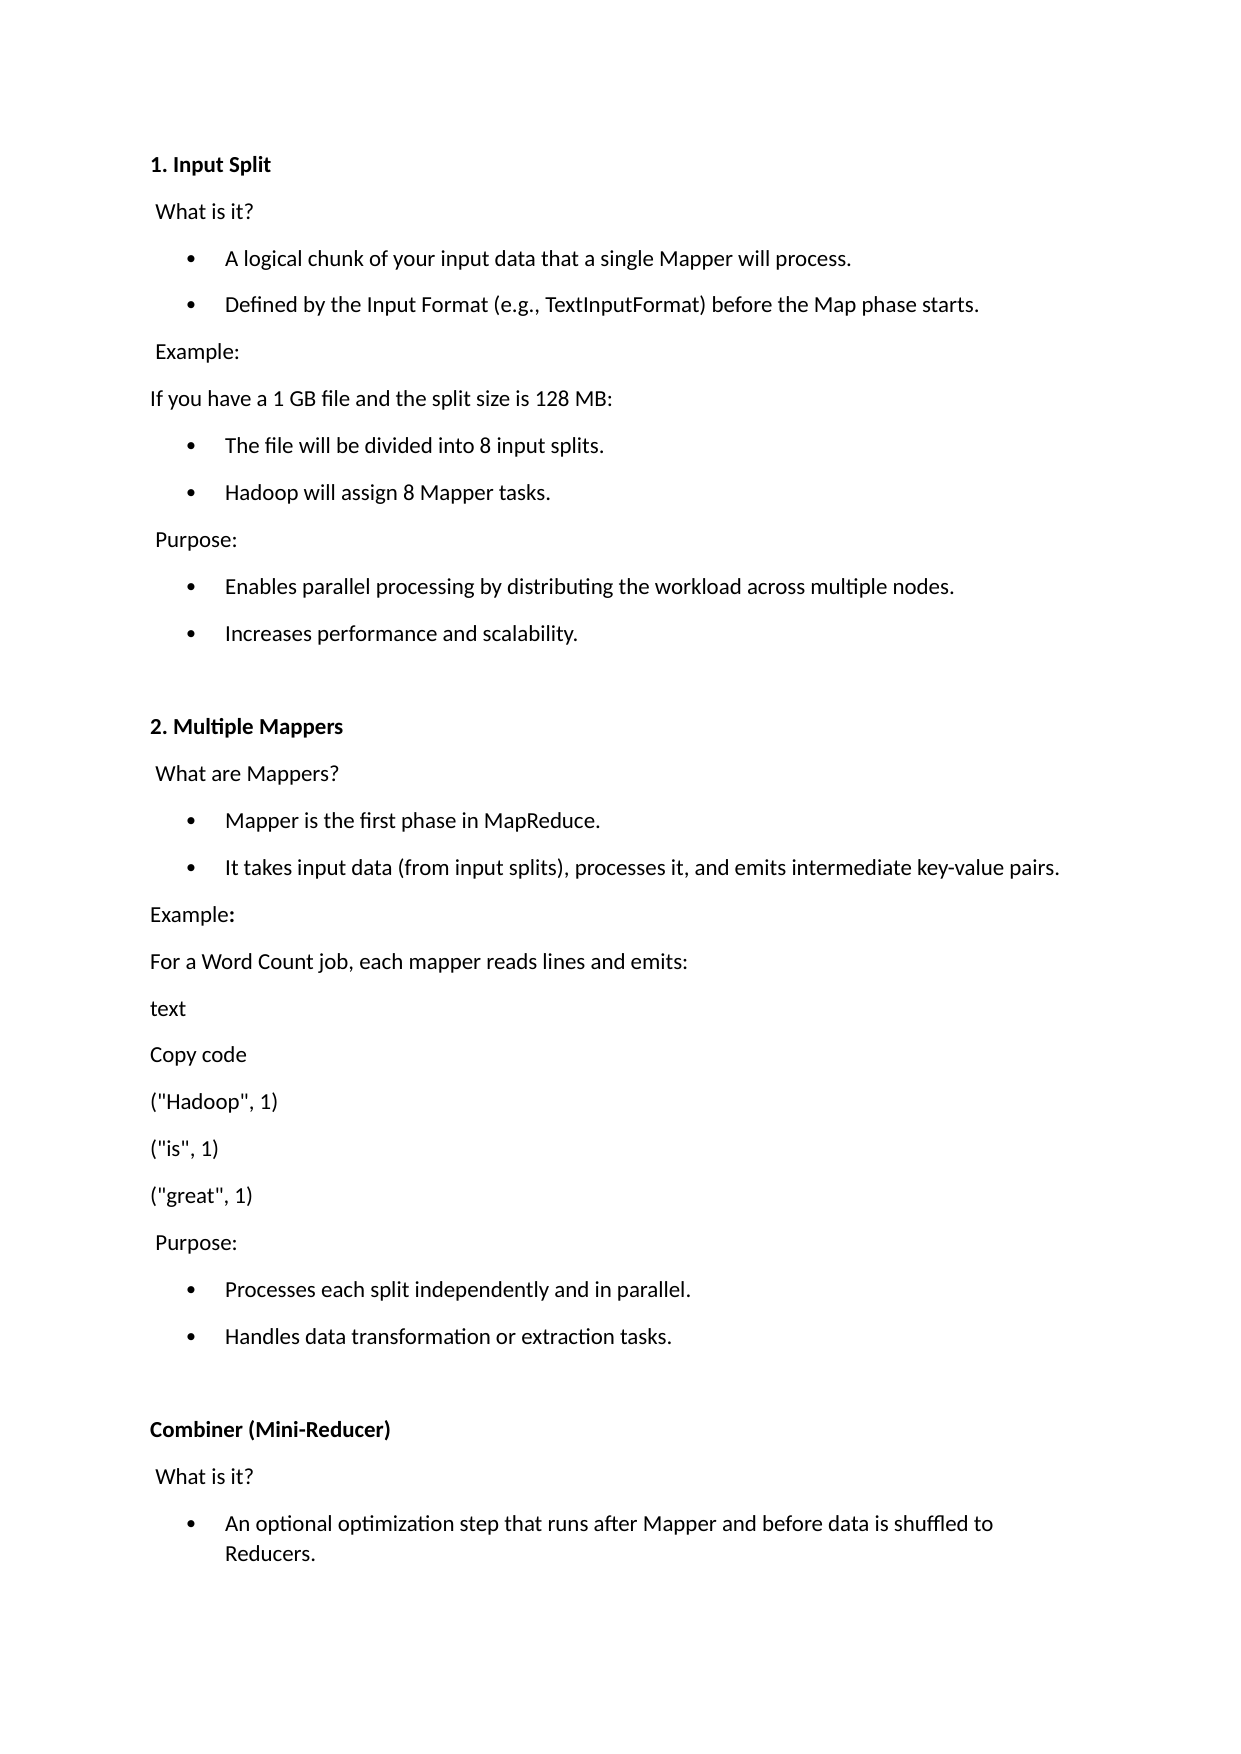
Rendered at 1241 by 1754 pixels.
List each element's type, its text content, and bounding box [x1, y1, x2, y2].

text ("great", 1) [150, 1181, 1090, 1209]
text What are Mappers? [150, 759, 1090, 787]
text 2. Multiple Mappers [150, 712, 1090, 741]
text ("is", 1) [150, 1134, 1090, 1162]
list A logical chunk of your input data that a single Mapper will process. [187, 244, 1090, 272]
list Mapper is the first phase in MapReduce. [187, 806, 1090, 834]
list An optional optimization step that runs after Mapper and before data is shuffled to Reducers. [187, 1509, 1090, 1568]
list Hadoop will assign 8 Mapper tasks. [187, 478, 1090, 506]
list It takes input data (from input splits), processes it, and emits intermediate key-value pairs. [187, 853, 1090, 881]
text Combiner (Mini-Reducer) [150, 1416, 1090, 1444]
list Defined by the Input Format (e.g., TextInputFormat) before the Map phase starts. [187, 291, 1090, 319]
text Example: [150, 337, 1090, 366]
text Purpose: [150, 525, 1090, 553]
text Copy code [150, 1041, 1090, 1069]
text Example: [150, 900, 1090, 928]
text What is it? [150, 197, 1090, 225]
text Purpose: [150, 1228, 1090, 1256]
list Increases performance and scalability. [187, 619, 1090, 647]
list Enables parallel processing by distributing the workload across multiple nodes. [187, 572, 1090, 600]
text For a Word Count job, each mapper reads lines and emits: [150, 947, 1090, 975]
list Processes each split independently and in parallel. [187, 1275, 1090, 1303]
text If you have a 1 GB file and the split size is 128 MB: [150, 384, 1090, 412]
list The file will be divided into 8 input splits. [187, 431, 1090, 459]
list Handles data transformation or extraction tasks. [187, 1322, 1090, 1350]
text What is it? [150, 1462, 1090, 1491]
text 1. Input Split [150, 150, 1090, 178]
text ("Hadoop", 1) [150, 1087, 1090, 1116]
text text [150, 994, 1090, 1022]
